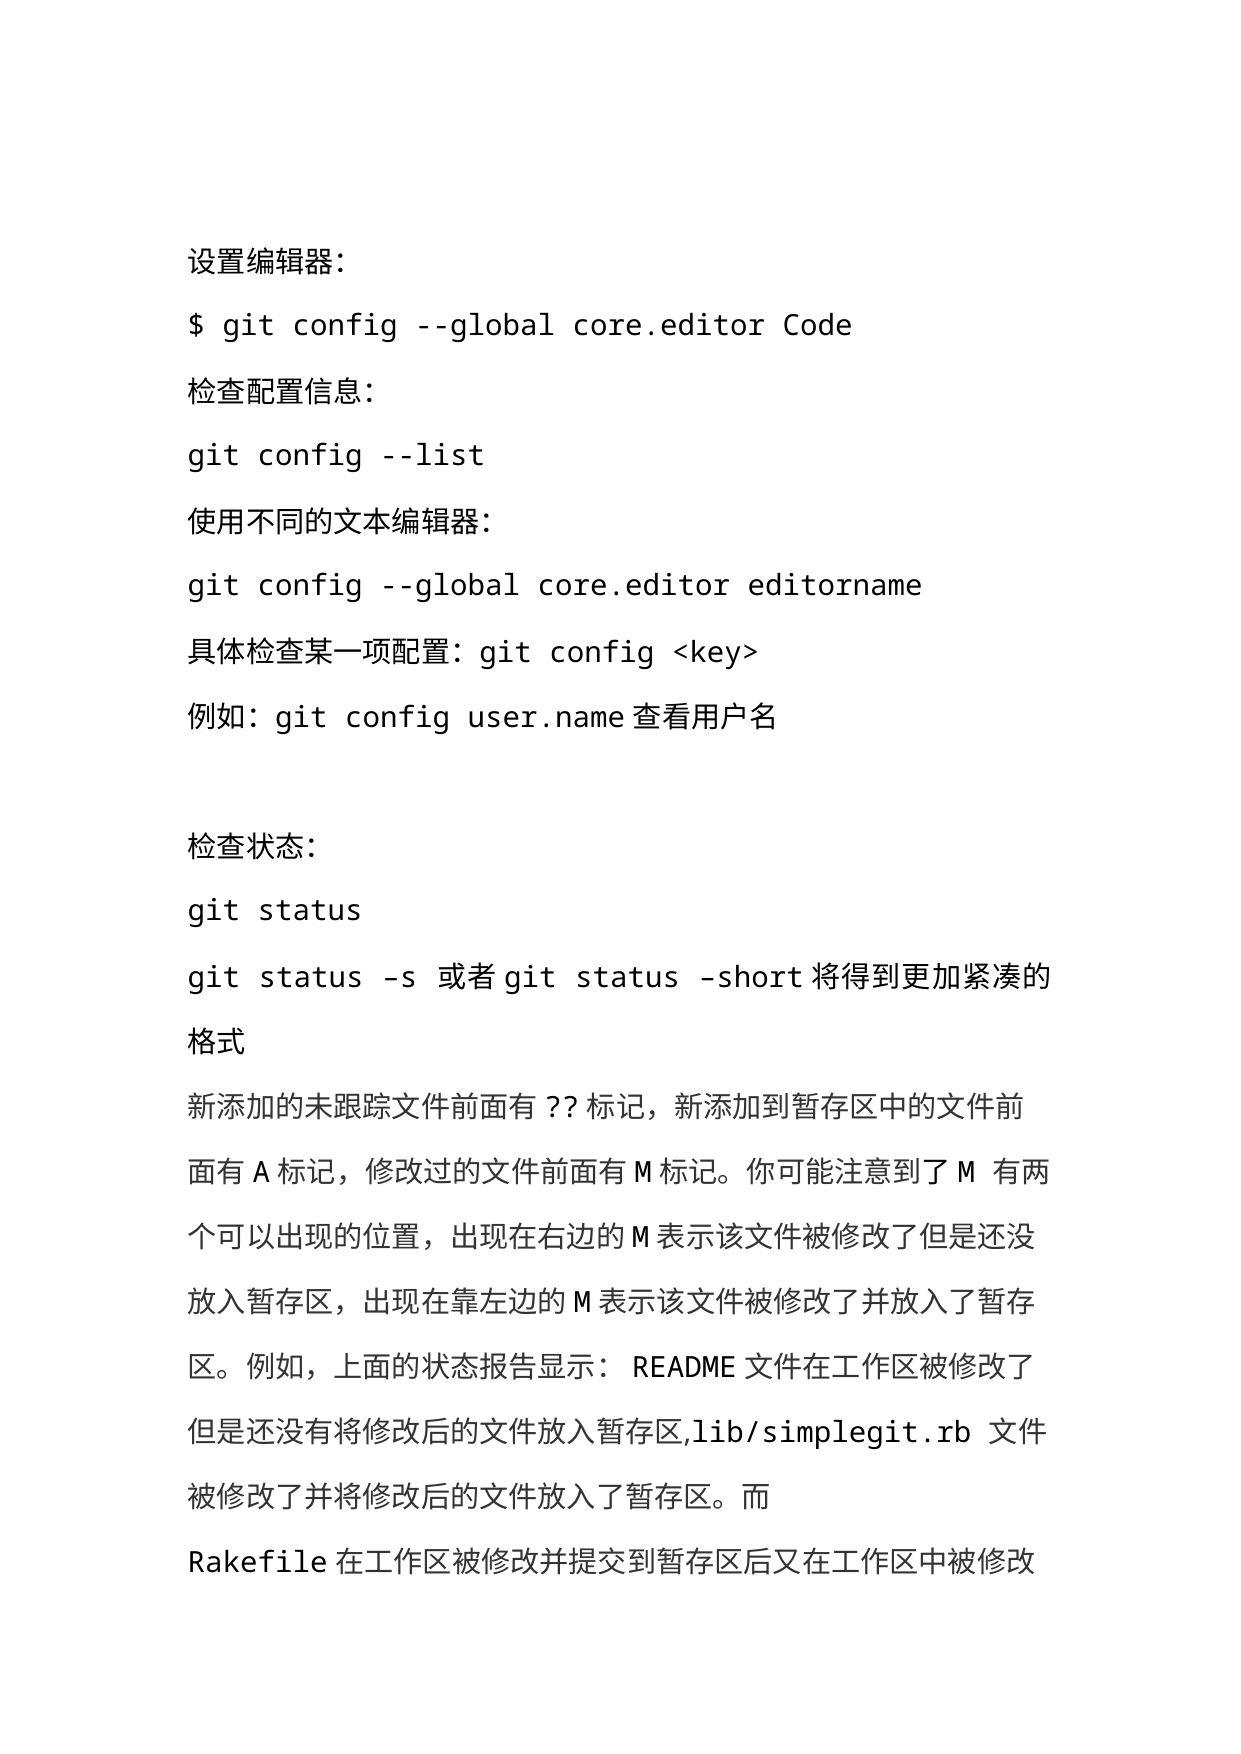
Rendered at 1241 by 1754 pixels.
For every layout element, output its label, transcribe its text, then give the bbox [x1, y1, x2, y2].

text 新添加的未跟踪文件前面有 ?? 标记，新添加到暂存区中的文件前面有 A 标记，修改过的文件前面有 M 标记。你可能注意到了 M 有两个可以出现的位置，出现在右边的 M 表示该文件被修改了但是还没放入暂存区，出现在靠左边的 M 表示该文件被修改了并放入了暂存区。例如，上面的状态报告显示： README 文件在工作区被修改了但是还没有将修改后的文件放入暂存区,lib/simplegit.rb 文件被修改了并将修改后的文件放入了暂存区。而 [187, 1072, 1053, 1527]
text 检查配置信息： [187, 357, 1053, 422]
text 检查状态： [187, 812, 1053, 877]
text git config --global core.editor editorname [187, 552, 1053, 617]
text git config --list [187, 422, 1053, 487]
text git status –s 或者git status –short将得到更加紧凑的格式 [187, 942, 1053, 1072]
text git status [187, 877, 1053, 942]
text 具体检查某一项配置：git config <key> [187, 617, 1053, 682]
text $ git config --global core.editor Code [187, 292, 1053, 357]
text 使用不同的文本编辑器： [187, 487, 1053, 552]
text 例如：git config user.name 查看用户名 [187, 682, 1053, 747]
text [187, 1527, 1053, 1592]
text 设置编辑器： [187, 227, 1053, 292]
